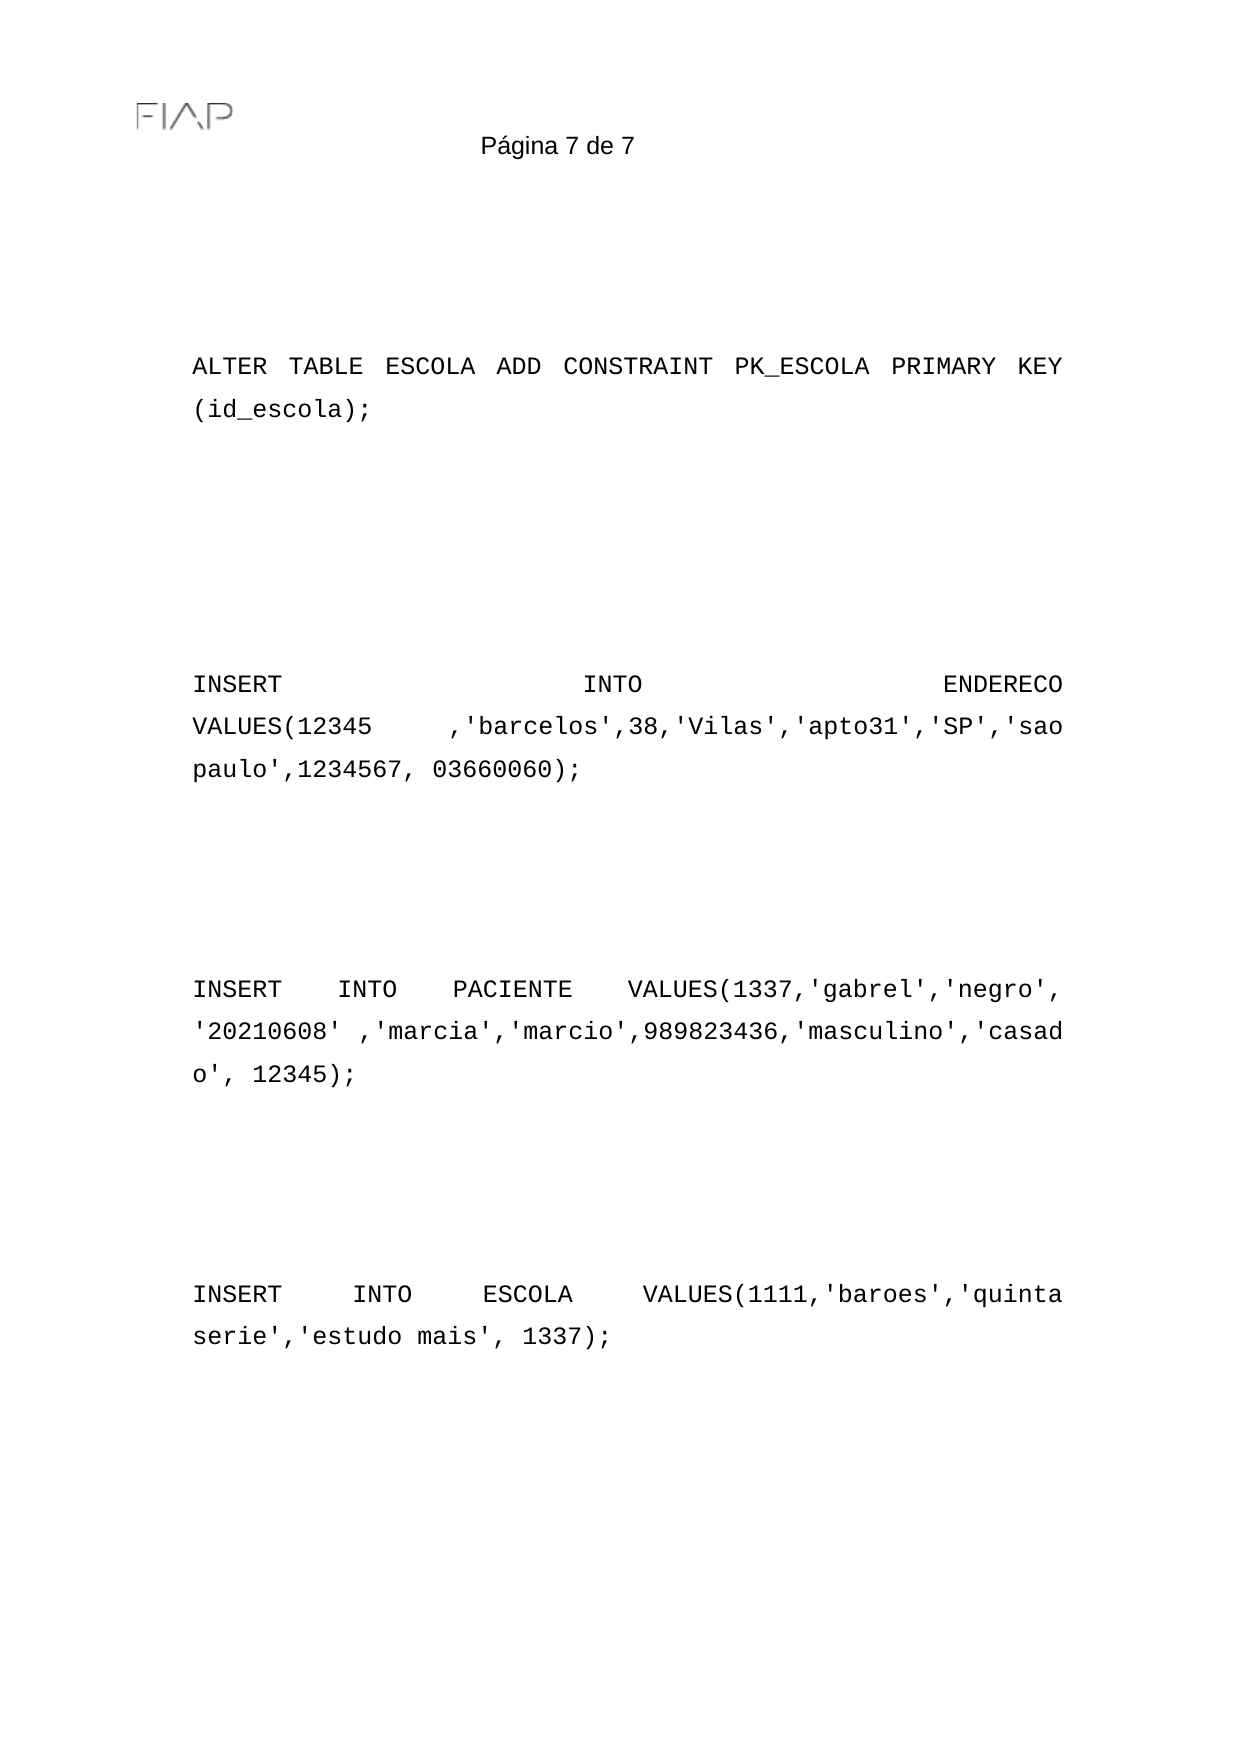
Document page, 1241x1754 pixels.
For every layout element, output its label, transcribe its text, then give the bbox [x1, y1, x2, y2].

text INSERT INTO PACIENTE VALUES(1337,'gabrel','negro', '20210608' ,'marcia','marcio',989823436,'masculino','casado', 12345); [192, 976, 1063, 1090]
text ALTER TABLE ESCOLA ADD CONSTRAINT PK_ESCOLA PRIMARY KEY (id_escola); [192, 354, 1063, 425]
picture [136, 103, 233, 130]
text INSERT INTO ENDERECO VALUES(12345 ,'barcelos',38,'Vilas','apto31','SP','sao paulo',1234567, 03660060); [192, 671, 1063, 785]
text INSERT INTO ESCOLA VALUES(1111,'baroes','quinta serie','estudo mais', 1337); [192, 1281, 1063, 1352]
